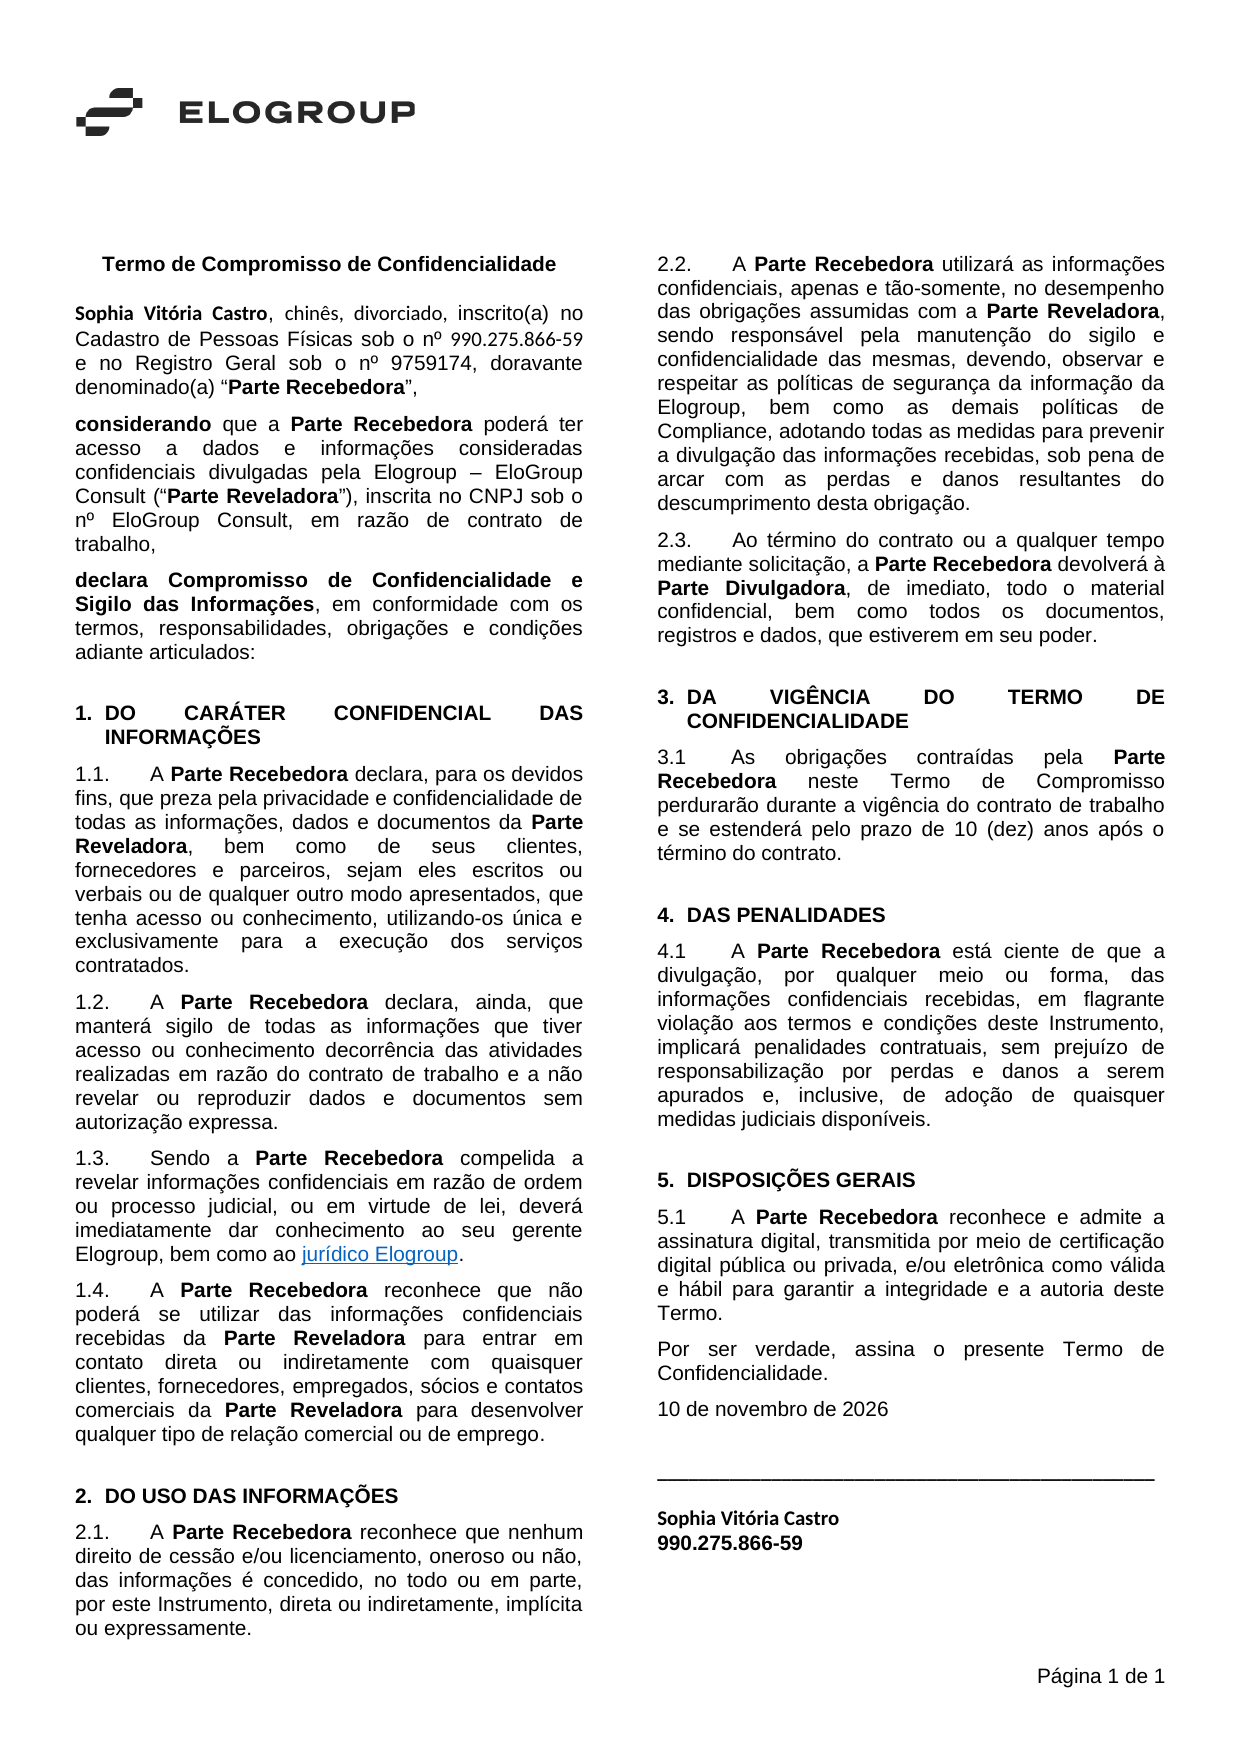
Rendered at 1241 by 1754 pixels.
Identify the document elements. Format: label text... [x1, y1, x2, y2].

text ________________________________________________ [657, 1459, 1163, 1484]
list Sendo a Parte Recebedora compelida a revelar informações confidenciais em razão de ordem ou processo judicial, ou em virtude de lei, deverá imediatamente dar conhecimento ao seu gerente Elogroup, bem como ao jurídico Elogroup. [75, 1146, 583, 1266]
list DO CARÁTER CONFIDENCIAL DAS INFORMAÇÕES [75, 701, 583, 749]
text Sophia Vitória Castro, chinês, divorciado, inscrito(a) no Cadastro de Pessoas Físicas sob o nº 990.275.866-59 e no Registro Geral sob o nº 9759174, doravante denominado(a) “Parte Recebedora”, [75, 300, 583, 399]
list A Parte Recebedora utilizará as informações confidenciais, apenas e tão-somente, no desempenho das obrigações assumidas com a Parte Reveladora, sendo responsável pela manutenção do sigilo e confidencialidade das mesmas, devendo, observar e respeitar as políticas de segurança da informação da Elogroup, bem como as demais políticas de Compliance, adotando todas as medidas para prevenir a divulgação das informações recebidas, sob pena de arcar com as perdas e danos resultantes do descumprimento desta obrigação. [657, 251, 1165, 515]
text 11 de novembro de 2021 [657, 1397, 1163, 1421]
list A Parte Recebedora reconhece que não poderá se utilizar das informações confidenciais recebidas da Parte Reveladora para entrar em contato direta ou indiretamente com quaisquer clientes, fornecedores, empregados, sócios e contatos comerciais da Parte Reveladora para desenvolver qualquer tipo de relação comercial ou de emprego. [75, 1278, 583, 1446]
text 990.275.866-59 [657, 1530, 1163, 1554]
list A Parte Recebedora reconhece que nenhum direito de cessão e/ou licenciamento, oneroso ou não, das informações é concedido, no todo ou em parte, por este Instrumento, direta ou indiretamente, implícita ou expressamente. [75, 1520, 583, 1640]
text Por ser verdade, assina o presente Termo de Confidencialidade. [657, 1337, 1165, 1385]
list A Parte Recebedora declara, para os devidos fins, que preza pela privacidade e confidencialidade de todas as informações, dados e documentos da Parte Reveladora, bem como de seus clientes, fornecedores e parceiros, sejam eles escritos ou verbais ou de qualquer outro modo apresentados, que tenha acesso ou conhecimento, utilizando-os única e exclusivamente para a execução dos serviços contratados. [75, 762, 583, 977]
list A Parte Recebedora está ciente de que a divulgação, por qualquer meio ou forma, das informações confidenciais recebidas, em flagrante violação aos termos e condições deste Instrumento, implicará penalidades contratuais, sem prejuízo de responsabilização por perdas e danos a serem apurados e, inclusive, de adoção de quaisquer medidas judiciais disponíveis. [657, 939, 1165, 1131]
list As obrigações contraídas pela Parte Recebedora neste Termo de Compromisso perdurarão durante a vigência do contrato de trabalho e se estenderá pelo prazo de 10 (dez) anos após o término do contrato. [657, 745, 1165, 865]
list A Parte Recebedora reconhece e admite a assinatura digital, transmitida por meio de certificação digital pública ou privada, e/ou eletrônica como válida e hábil para garantir a integridade e a autoria deste Termo. [657, 1204, 1165, 1324]
text considerando que a Parte Recebedora poderá ter acesso a dados e informações consideradas confidenciais divulgadas pela Elogroup – EloGroup Consult (“Parte Reveladora”), inscrita no CNPJ sob o nº EloGroup Consult, em razão de contrato de trabalho, [75, 412, 583, 555]
list DAS PENALIDADES [657, 902, 1165, 926]
text Termo de Compromisso de Confidencialidade [75, 251, 583, 275]
list DISPOSIÇÕES GERAIS [657, 1168, 1165, 1192]
list Ao término do contrato ou a qualquer tempo mediante solicitação, a Parte Recebedora devolverá à Parte Divulgadora, de imediato, todo o material confidencial, bem como todos os documentos, registros e dados, que estiverem em seu poder. [657, 527, 1165, 647]
text Sophia Vitória Castro [657, 1505, 1163, 1530]
list DO USO DAS INFORMAÇÕES [75, 1483, 583, 1507]
list A Parte Recebedora declara, ainda, que manterá sigilo de todas as informações que tiver acesso ou conhecimento decorrência das atividades realizadas em razão do contrato de trabalho e a não revelar ou reproduzir dados e documentos sem autorização expressa. [75, 990, 583, 1133]
text declara Compromisso de Confidencialidade e Sigilo das Informações, em conformidade com os termos, responsabilidades, obrigações e condições adiante articulados: [75, 568, 583, 664]
list DA VIGÊNCIA DO TERMO DE CONFIDENCIALIDADE [657, 685, 1165, 733]
